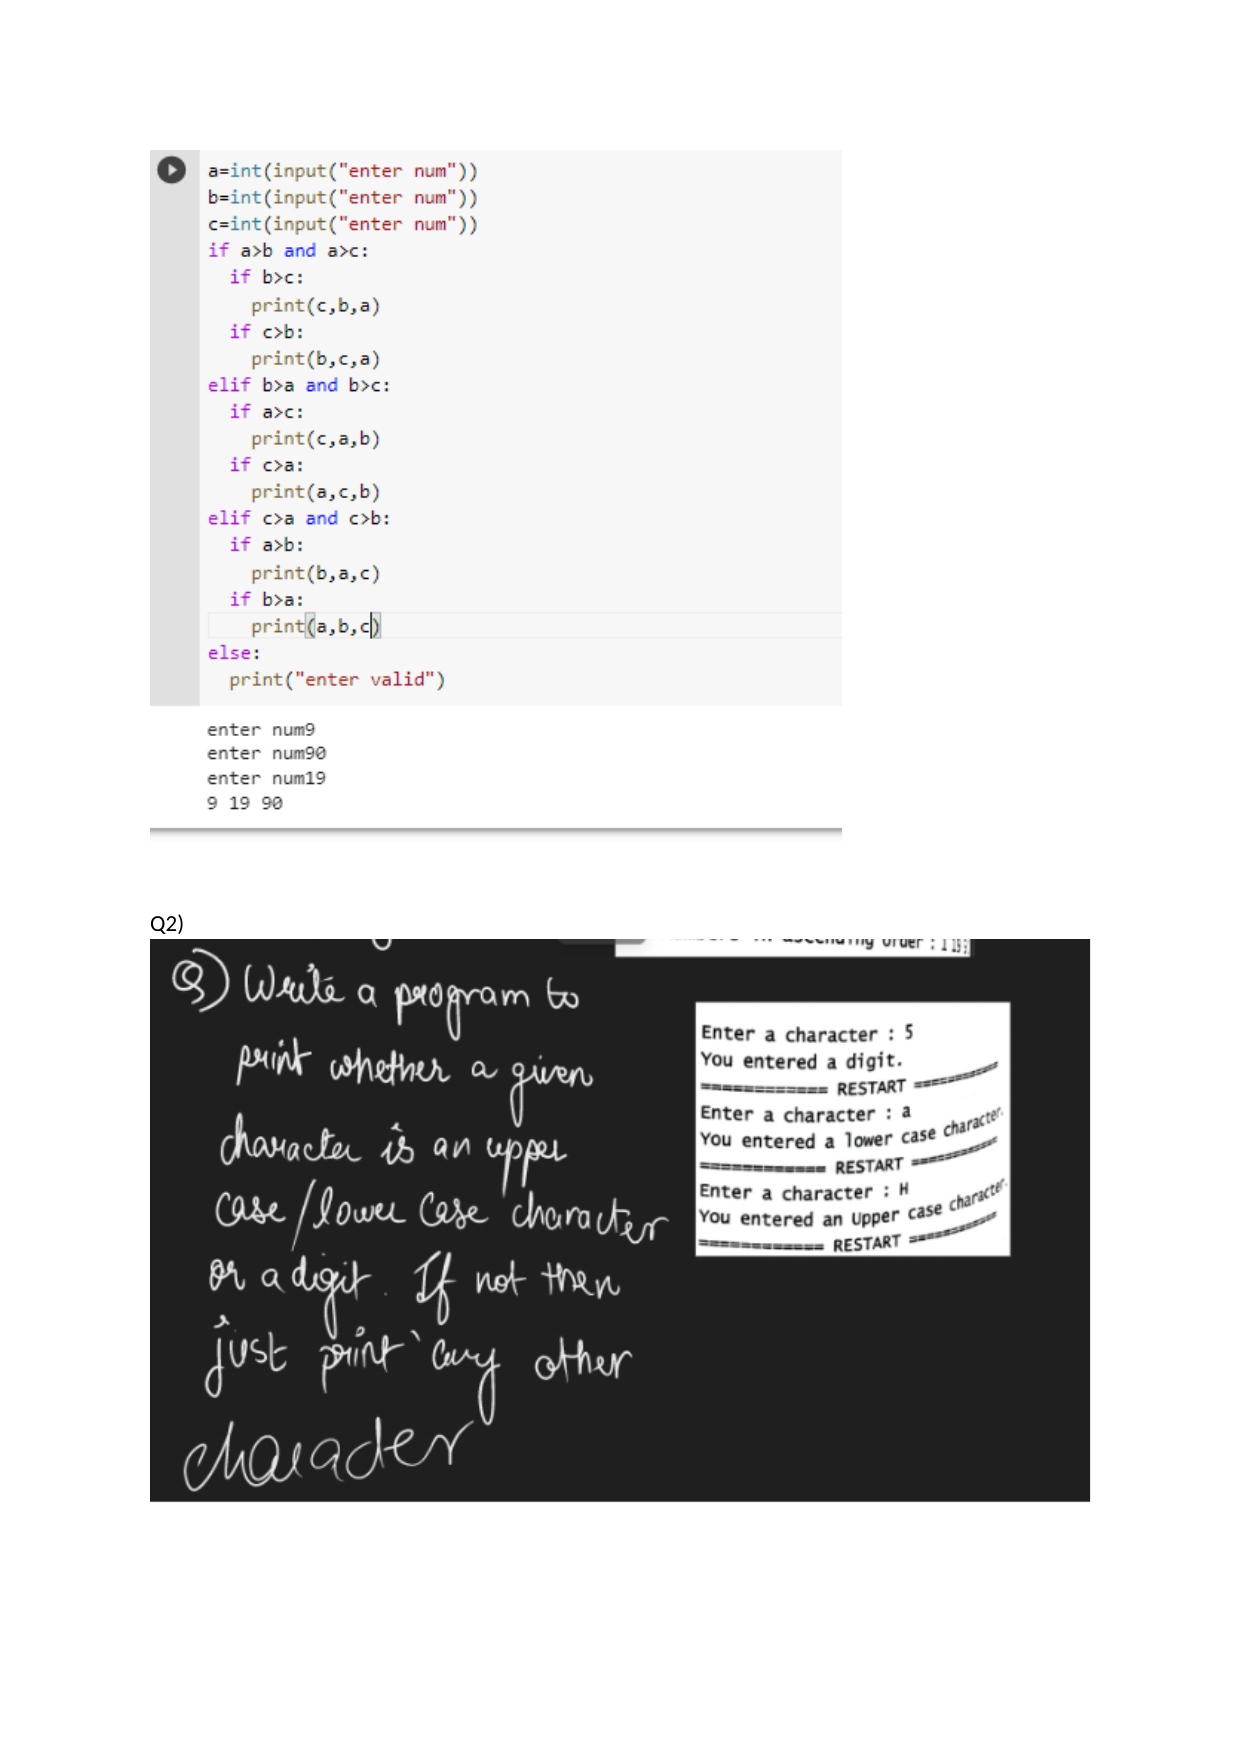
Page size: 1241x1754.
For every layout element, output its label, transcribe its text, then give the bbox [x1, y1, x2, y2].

picture [150, 150, 843, 844]
text Q2) [150, 909, 1090, 939]
picture [150, 939, 1091, 1511]
